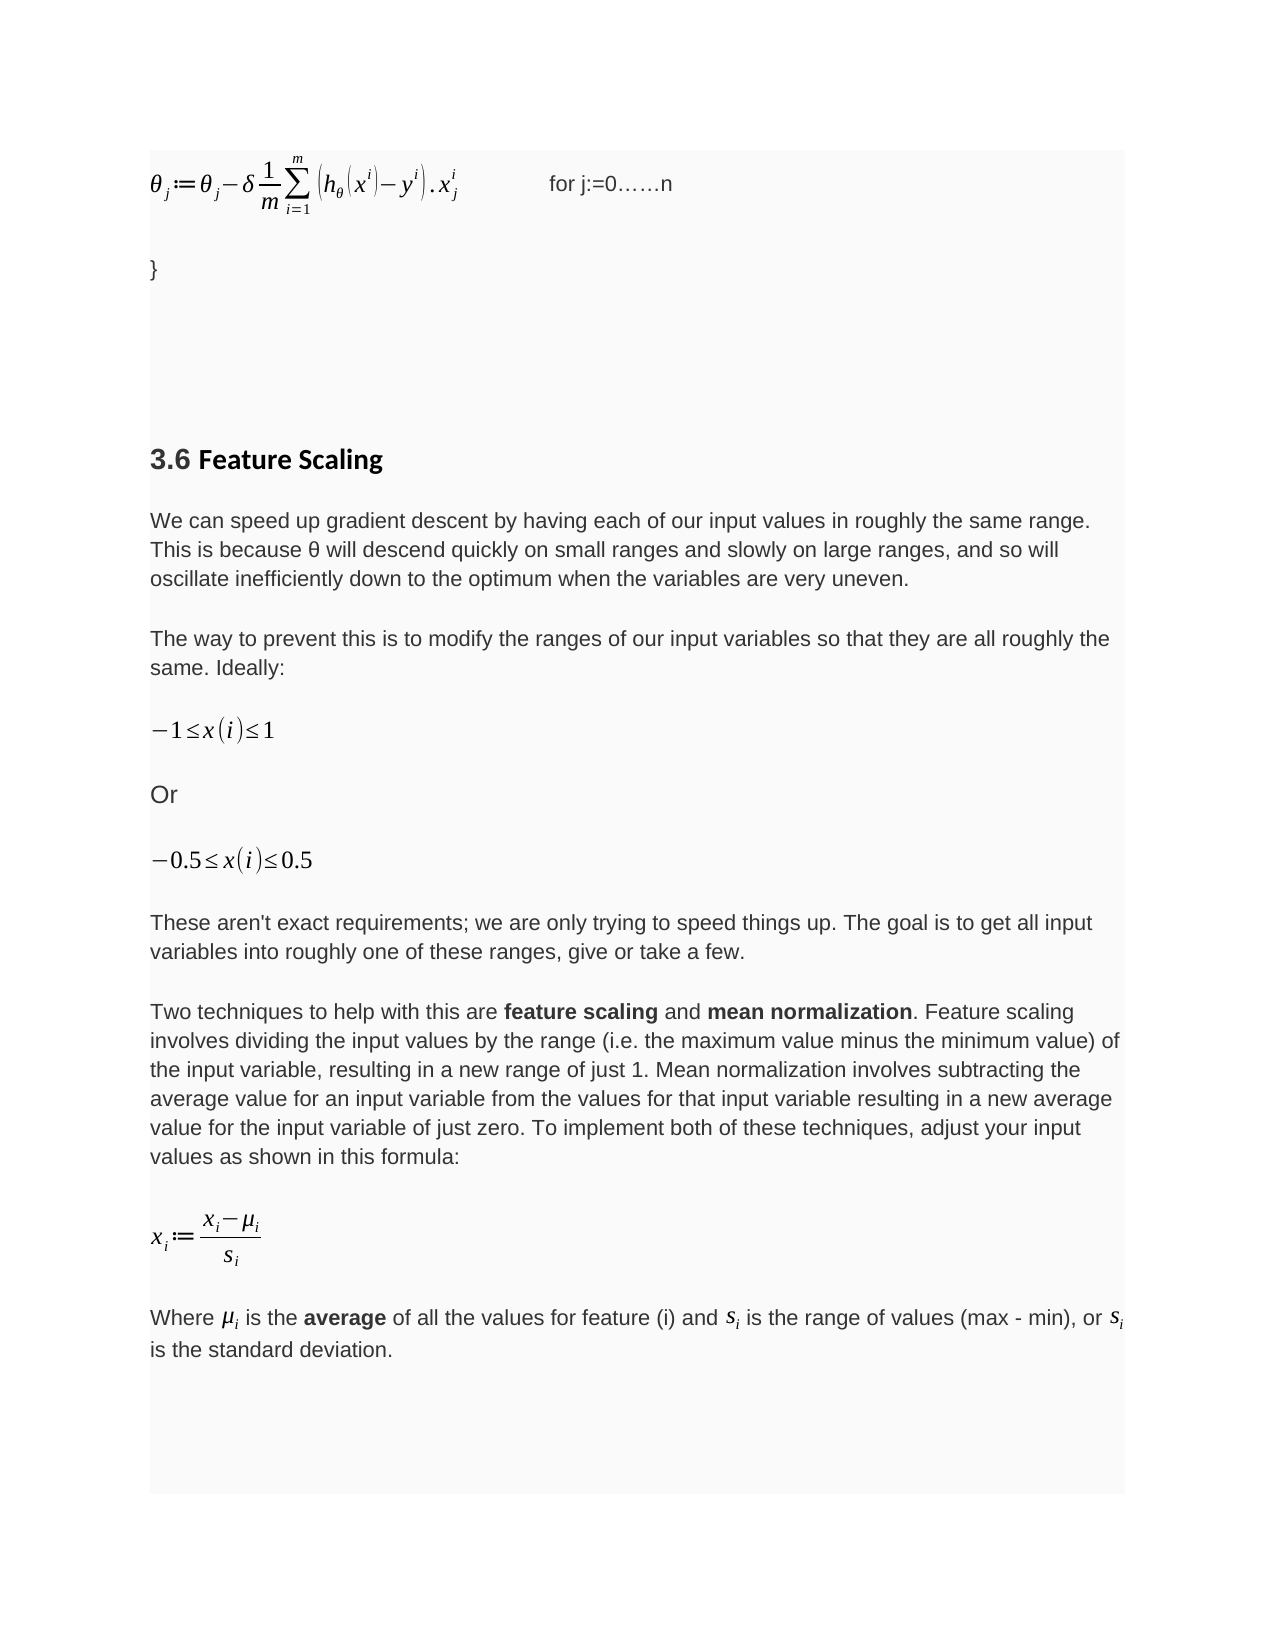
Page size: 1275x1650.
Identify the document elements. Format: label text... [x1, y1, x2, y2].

text The way to prevent this is to modify the ranges of our input variables so that they are all roughly the same. Ideally: [150, 626, 1125, 680]
text for j:=0……n [150, 150, 1125, 217]
text We can speed up gradient descent by having each of our input values in roughly the same range. This is because θ will descend quickly on small ranges and slowly on large ranges, and so will oscillate inefficiently down to the optimum when the variables are very uneven. [150, 508, 1125, 591]
text Two techniques to help with this are feature scaling and mean normalization. Feature scaling involves dividing the input values by the range (i.e. the maximum value minus the minimum value) of the input variable, resulting in a new range of just 1. Mean normalization involves subtracting the average value for an input variable from the values for that input variable resulting in a new average value for the input variable of just zero. To implement both of these techniques, adjust your input values as shown in this formula: [150, 999, 1125, 1169]
text 3.6 Feature Scaling [150, 441, 1125, 476]
text } [150, 248, 1125, 281]
text Where is the average of all the values for feature (i) and is the range of values (max - min), or is the standard deviation. [150, 1302, 1125, 1362]
text These aren't exact requirements; we are only trying to speed things up. The goal is to get all input variables into roughly one of these ranges, give or take a few. [150, 910, 1125, 964]
text Or [150, 780, 1125, 809]
